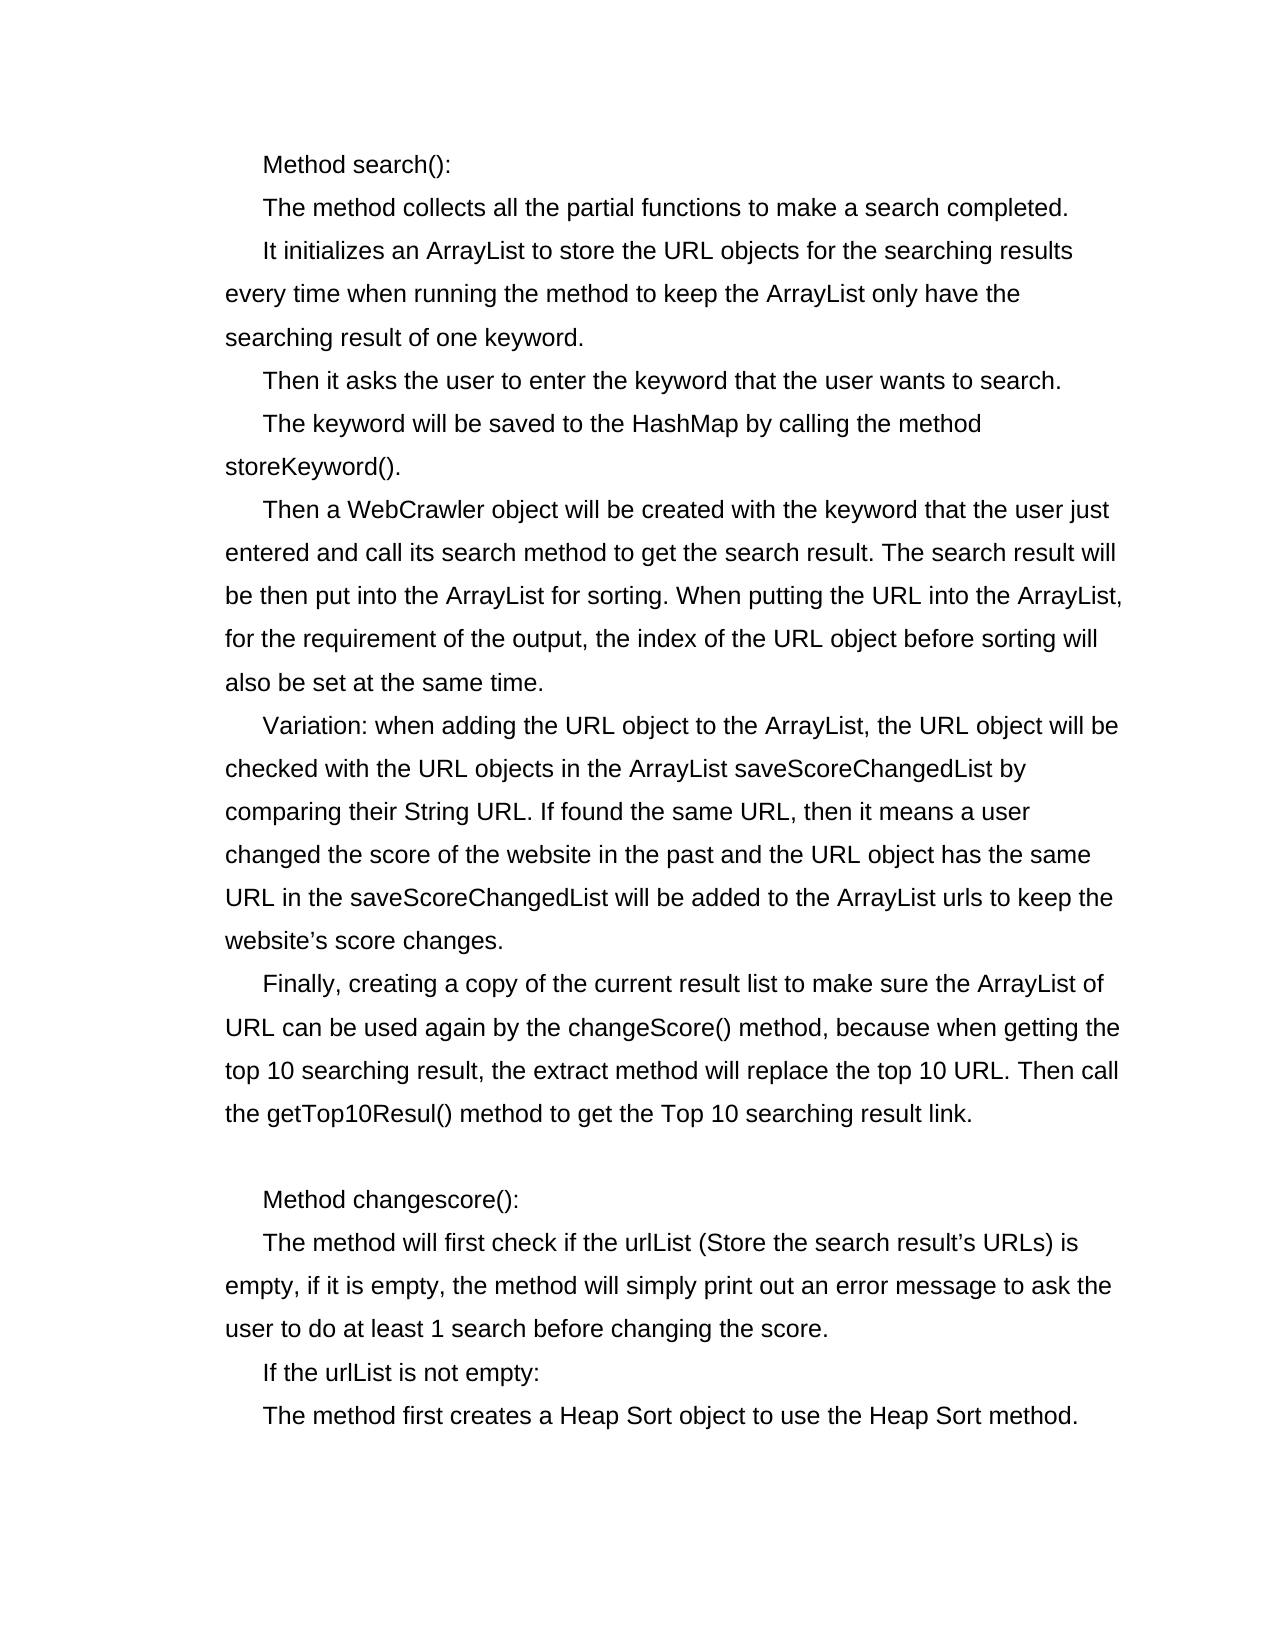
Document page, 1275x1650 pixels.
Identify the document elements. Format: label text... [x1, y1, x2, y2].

text Finally, creating a copy of the current result list to make sure the ArrayList of URL can be used again by the changeScore() method, because when getting the top 10 searching result, the extract method will replace the top 10 URL. Then call the getTop10Resul() method to get the Top 10 searching result link. [225, 969, 1125, 1127]
text The method will first check if the urlList (Store the search result’s URLs) is empty, if it is empty, the method will simply print out an error message to ask the user to do at least 1 search before changing the score. [225, 1228, 1125, 1343]
text If the urlList is not empty: [225, 1357, 1125, 1386]
text Then it asks the user to enter the keyword that the user wants to search. [225, 366, 1125, 394]
text Method search(): [225, 150, 1125, 179]
text The method first creates a Heap Sort object to use the Heap Sort method. [225, 1401, 1125, 1429]
text The method collects all the partial functions to make a search completed. [225, 193, 1125, 222]
text Variation: when adding the URL object to the ArrayList, the URL object will be checked with the URL objects in the ArrayList saveScoreChangedList by comparing their String URL. If found the same URL, then it means a user changed the score of the website in the past and the URL object has the same URL in the saveScoreChangedList will be added to the ArrayList urls to keep the website’s score changes. [225, 711, 1125, 955]
text The keyword will be saved to the HashMap by calling the method storeKeyword(). [225, 409, 1125, 481]
text It initializes an ArrayList to store the URL objects for the searching results every time when running the method to keep the ArrayList only have the searching result of one keyword. [225, 236, 1125, 351]
text Then a WebCrawler object will be created with the keyword that the user just entered and call its search method to get the search result. The search result will be then put into the ArrayList for sorting. When putting the URL into the ArrayList, for the requirement of the output, the index of the URL object before sorting will also be set at the same time. [225, 495, 1125, 696]
text Method changescore(): [225, 1185, 1125, 1214]
